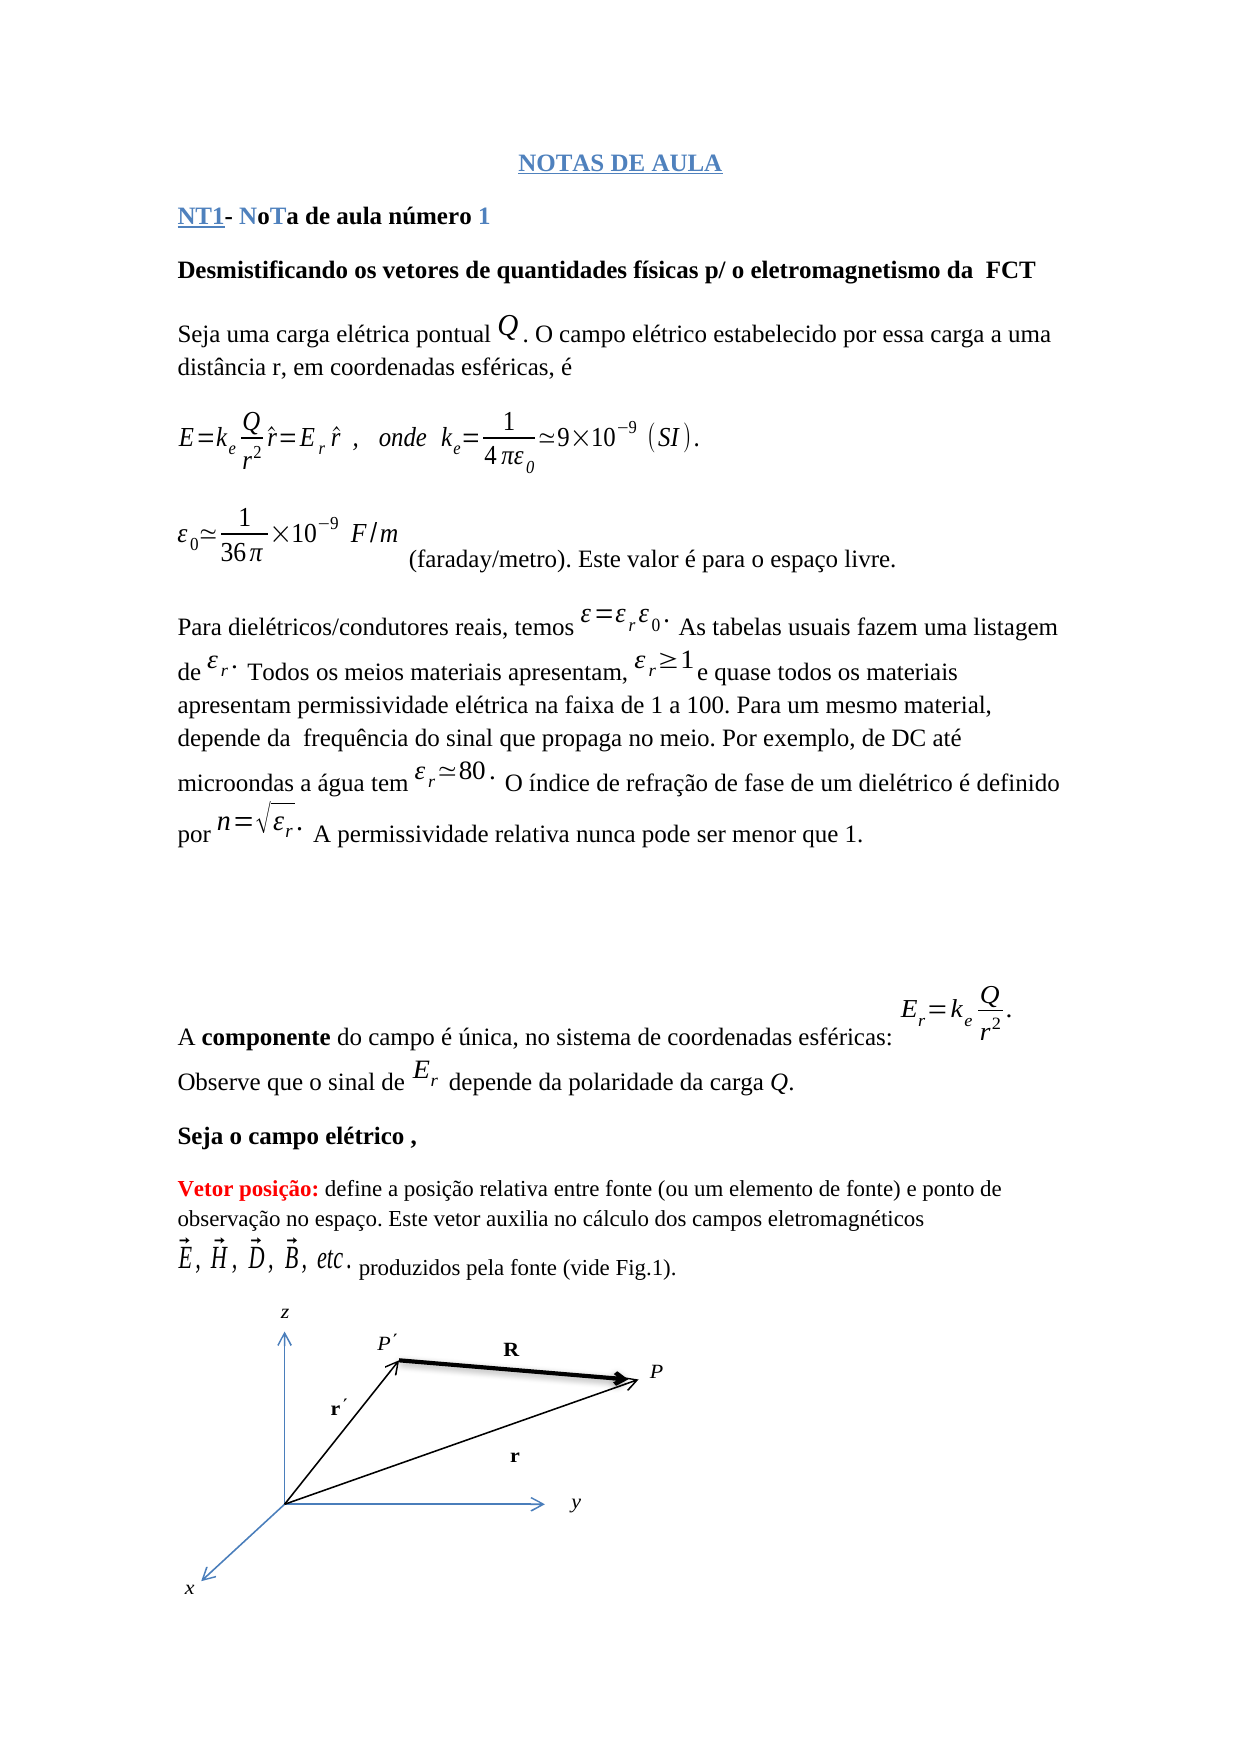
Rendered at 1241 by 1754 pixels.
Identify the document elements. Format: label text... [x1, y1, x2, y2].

text Desmistificando os vetores de quantidades físicas p/ o eletromagnetismo da FCT [177, 255, 1063, 284]
text NOTAS DE AULA [177, 148, 1063, 176]
text Para dielétricos/condutores reais, temos As tabelas usuais fazem uma listagem de Todos os meios materiais apresentam, e quase todos os materiais apresentam permissividade elétrica na faixa de 1 a 100. Para um mesmo material, depende da frequência do sinal que propaga no meio. Por exemplo, de DC até microondas a água tem O índice de refração de fase de um dielétrico é definido por A permissividade relativa nunca pode ser menor que 1. [177, 598, 1063, 848]
text NT1- NoTa de aula número 1 [177, 201, 1063, 230]
text Seja o campo elétrico , [177, 1121, 1063, 1150]
text (faraday/metro). Este valor é para o espaço livre. [177, 502, 1063, 573]
text Seja uma carga elétrica pontual . O campo elétrico estabelecido por essa carga a uma distância r, em coordenadas esféricas, é [177, 309, 1063, 381]
text Vetor posição: define a posição relativa entre fonte (ou um elemento de fonte) e ponto de observação no espaço. Este vetor auxilia no cálculo dos campos eletromagnéticos produzidos pela fonte (vide Fig.1). [177, 1175, 1063, 1280]
text A componente do campo é única, no sistema de coordenadas esféricas: Observe que o sinal de depende da polaridade da carga Q. [177, 981, 1063, 1096]
